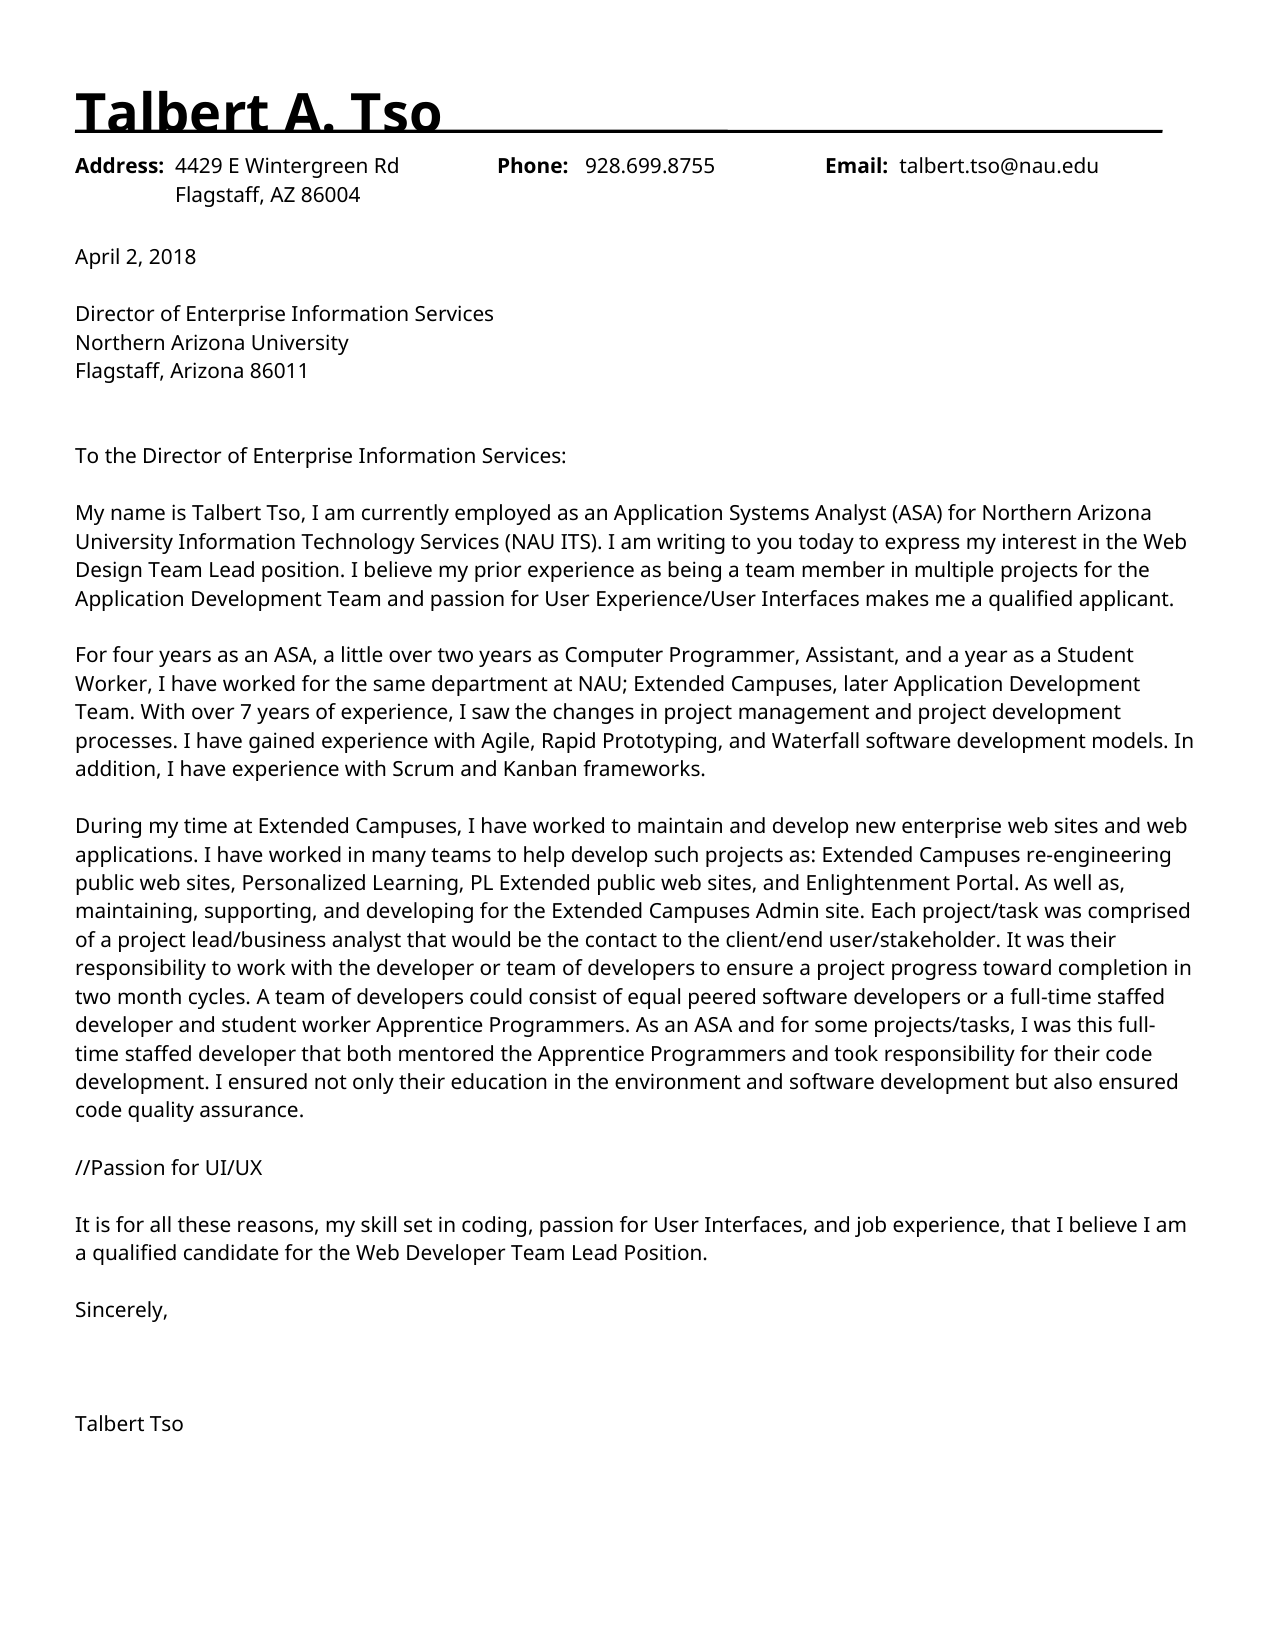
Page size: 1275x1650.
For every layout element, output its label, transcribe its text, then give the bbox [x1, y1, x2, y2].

text It is for all these reasons, my skill set in coding, passion for User Interfaces, and job experience, that I believe I am a qualified candidate for the Web Developer Team Lead Position. [75, 1181, 1200, 1267]
text Talbert Tso [75, 1409, 1200, 1437]
text Director of Enterprise Information Services Northern Arizona University Flagstaff, Arizona 86011 [75, 299, 1200, 385]
text Sincerely, [75, 1295, 1200, 1323]
text //Passion for UI/UX [75, 1153, 1200, 1181]
text For four years as an ASA, a little over two years as Computer Programmer, Assistant, and a year as a Student Worker, I have worked for the same department at NAU; Extended Campuses, later Application Development Team. With over 7 years of experience, I saw the changes in project management and project development processes. I have gained experience with Agile, Rapid Prototyping, and Waterfall software development models. In addition, I have experience with Scrum and Kanban frameworks. During my time at Extended Campuses, I have worked to maintain and develop new enterprise web sites and web applications. I have worked in many teams to help develop such projects as: Extended Campuses re-engineering public web sites, Personalized Learning, PL Extended public web sites, and Enlightenment Portal. As well as, maintaining, supporting, and developing for the Extended Campuses Admin site. Each project/task was comprised of a project lead/business analyst that would be the contact to the client/end user/stakeholder. It was their responsibility to work with the developer or team of developers to ensure a project progress toward completion in two month cycles. A team of developers could consist of equal peered software developers or a full-time staffed developer and student worker Apprentice Programmers. As an ASA and for some projects/tasks, I was this full-time staffed developer that both mentored the Apprentice Programmers and took responsibility for their code development. I ensured not only their education in the environment and software development but also ensured code quality assurance. [75, 641, 1200, 1153]
text April 2, 2018 [75, 242, 1200, 271]
text To the Director of Enterprise Information Services: [75, 442, 1200, 470]
text My name is Talbert Tso, I am currently employed as an Application Systems Analyst (ASA) for Northern Arizona University Information Technology Services (NAU ITS). I am writing to you today to express my interest in the Web Design Team Lead position. I believe my prior experience as being a team member in multiple projects for the Application Development Team and passion for User Experience/User Interfaces makes me a qualified applicant. [75, 498, 1200, 612]
